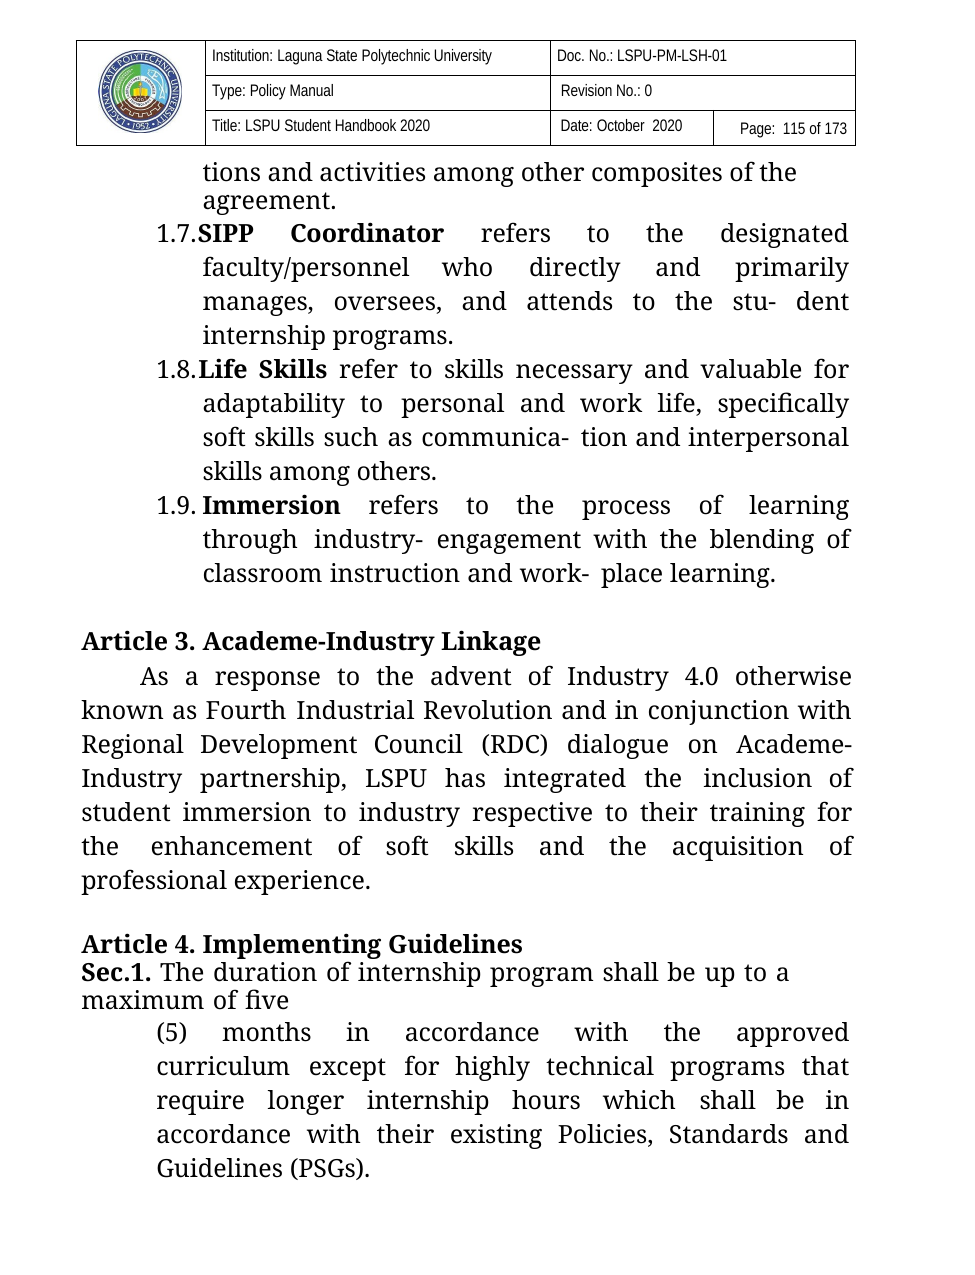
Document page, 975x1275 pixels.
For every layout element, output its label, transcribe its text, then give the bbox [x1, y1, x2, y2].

picture [98, 50, 182, 133]
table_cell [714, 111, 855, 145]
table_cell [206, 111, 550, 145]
list Life Skills refer to skills necessary and valuable for adaptability to personal and work life, specifically soft skills such as communica- tion and interpersonal skills among others. [156, 352, 849, 488]
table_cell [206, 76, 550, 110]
text Sec.1. The duration of internship program shall be up to a maximum of five [81, 959, 867, 1015]
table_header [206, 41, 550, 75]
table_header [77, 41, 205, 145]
list Immersion refers to the process of learning through industry- engagement with the blending of classroom instruction and work- place learning. [156, 488, 849, 590]
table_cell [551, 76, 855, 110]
text tions and activities among other composites of the agreement. [202, 159, 867, 215]
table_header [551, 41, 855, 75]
list SIPP Coordinator refers to the designated faculty/personnel who directly and primarily manages, oversees, and attends to the stu- dent internship programs. [156, 215, 849, 351]
subtitle Article 4. Implementing Guidelines [81, 931, 867, 959]
subtitle Article 3. Academe-Industry Linkage [81, 624, 867, 658]
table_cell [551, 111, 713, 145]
text As a response to the advent of Industry 4.0 otherwise known as Fourth Industrial Revolution and in conjunction with Regional Development Council (RDC) dialogue on Academe-Industry partnership, LSPU has integrated the inclusion of student immersion to industry respective to their training for the enhancement of soft skills and the acquisition of professional experience. [81, 658, 852, 897]
text (5) months in accordance with the approved curriculum except for highly technical programs that require longer internship hours which shall be in accordance with their existing Policies, Standards and Guidelines (PSGs). [156, 1015, 849, 1185]
